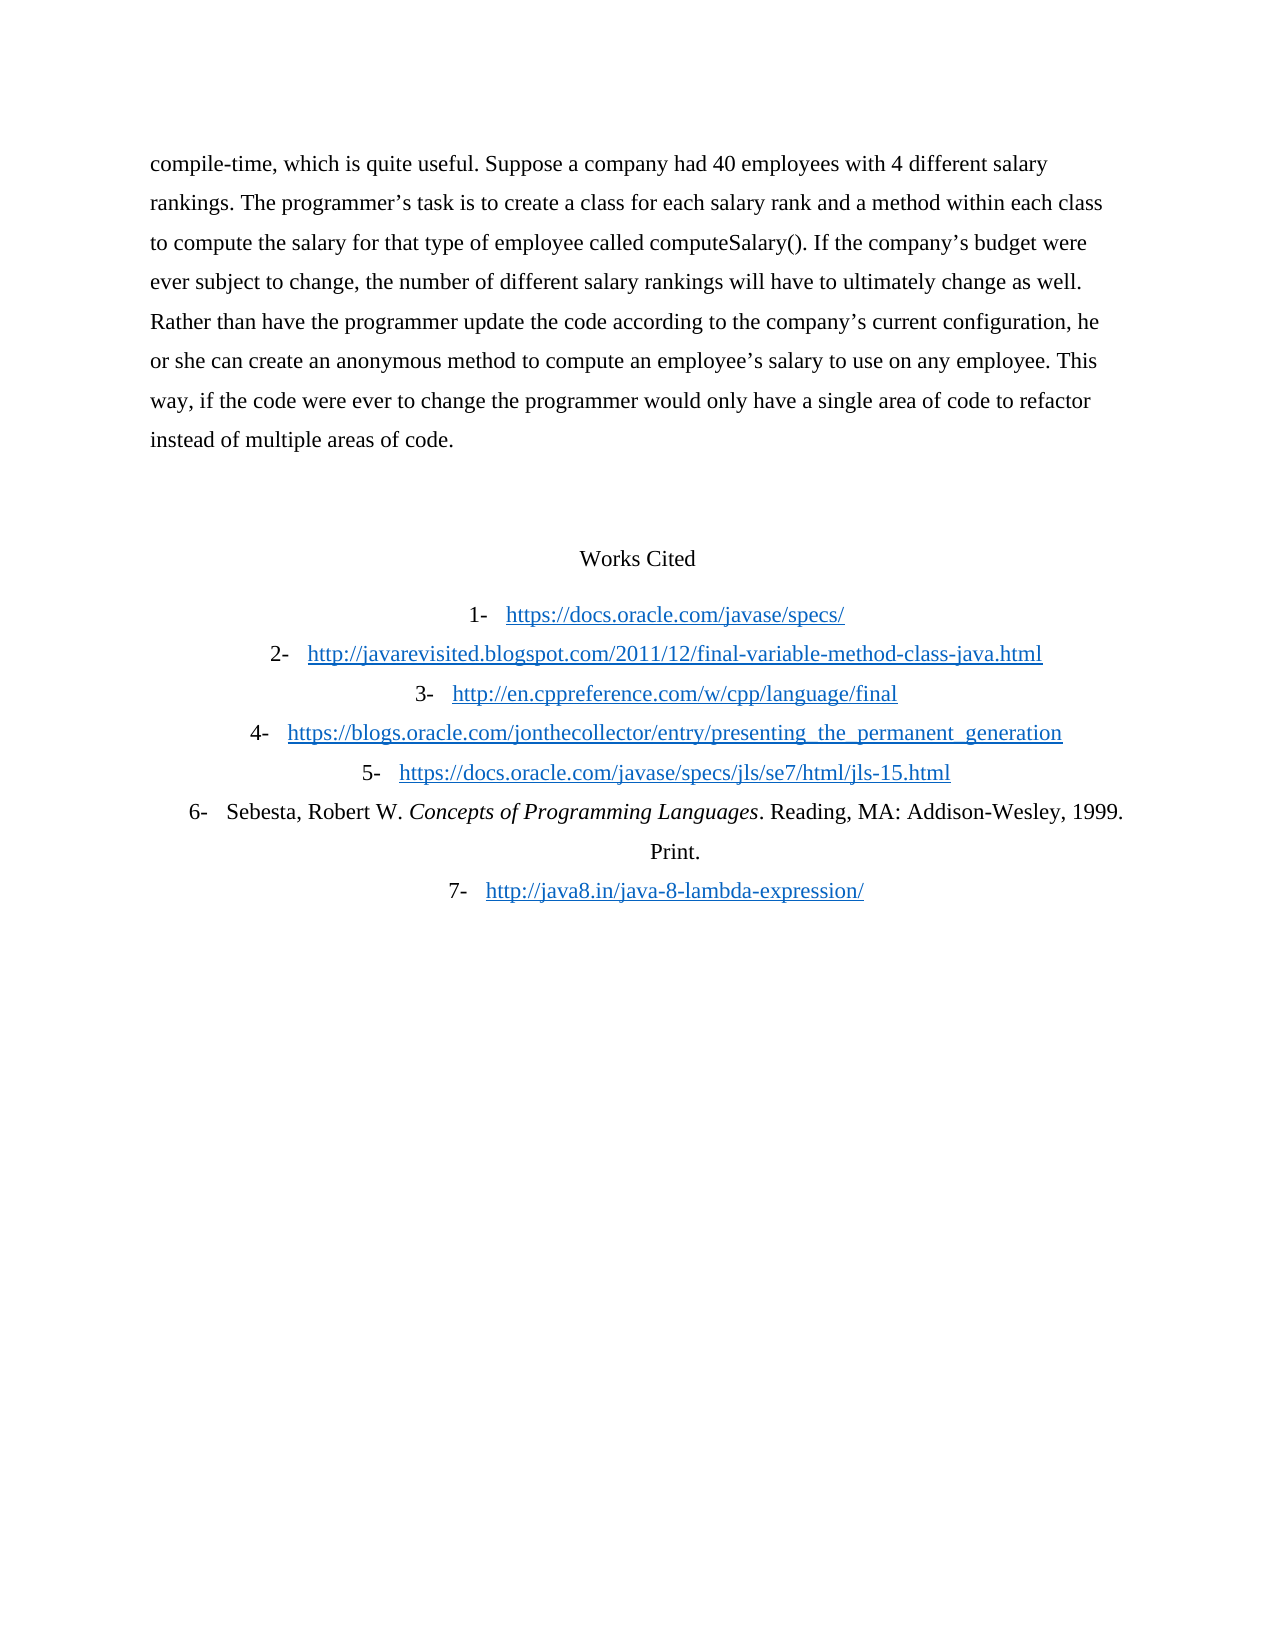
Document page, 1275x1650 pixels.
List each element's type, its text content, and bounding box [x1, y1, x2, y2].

list https://docs.oracle.com/javase/specs/jls/se7/html/jls-15.html [187, 759, 1125, 785]
list Sebesta, Robert W. Concepts of Programming Languages. Reading, MA: Addison-Wesley, 1999. Print. [187, 798, 1125, 864]
list https://docs.oracle.com/javase/specs/ [187, 601, 1125, 627]
list http://java8.in/java-8-lambda-expression/ [187, 877, 1125, 904]
list http://en.cppreference.com/w/cpp/language/final [187, 680, 1125, 706]
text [150, 150, 1125, 453]
list https://blogs.oracle.com/jonthecollector/entry/presenting_the_permanent_generation [187, 719, 1125, 746]
text Works Cited [150, 545, 1125, 571]
list http://javarevisited.blogspot.com/2011/12/final-variable-method-class-java.html [187, 640, 1125, 667]
